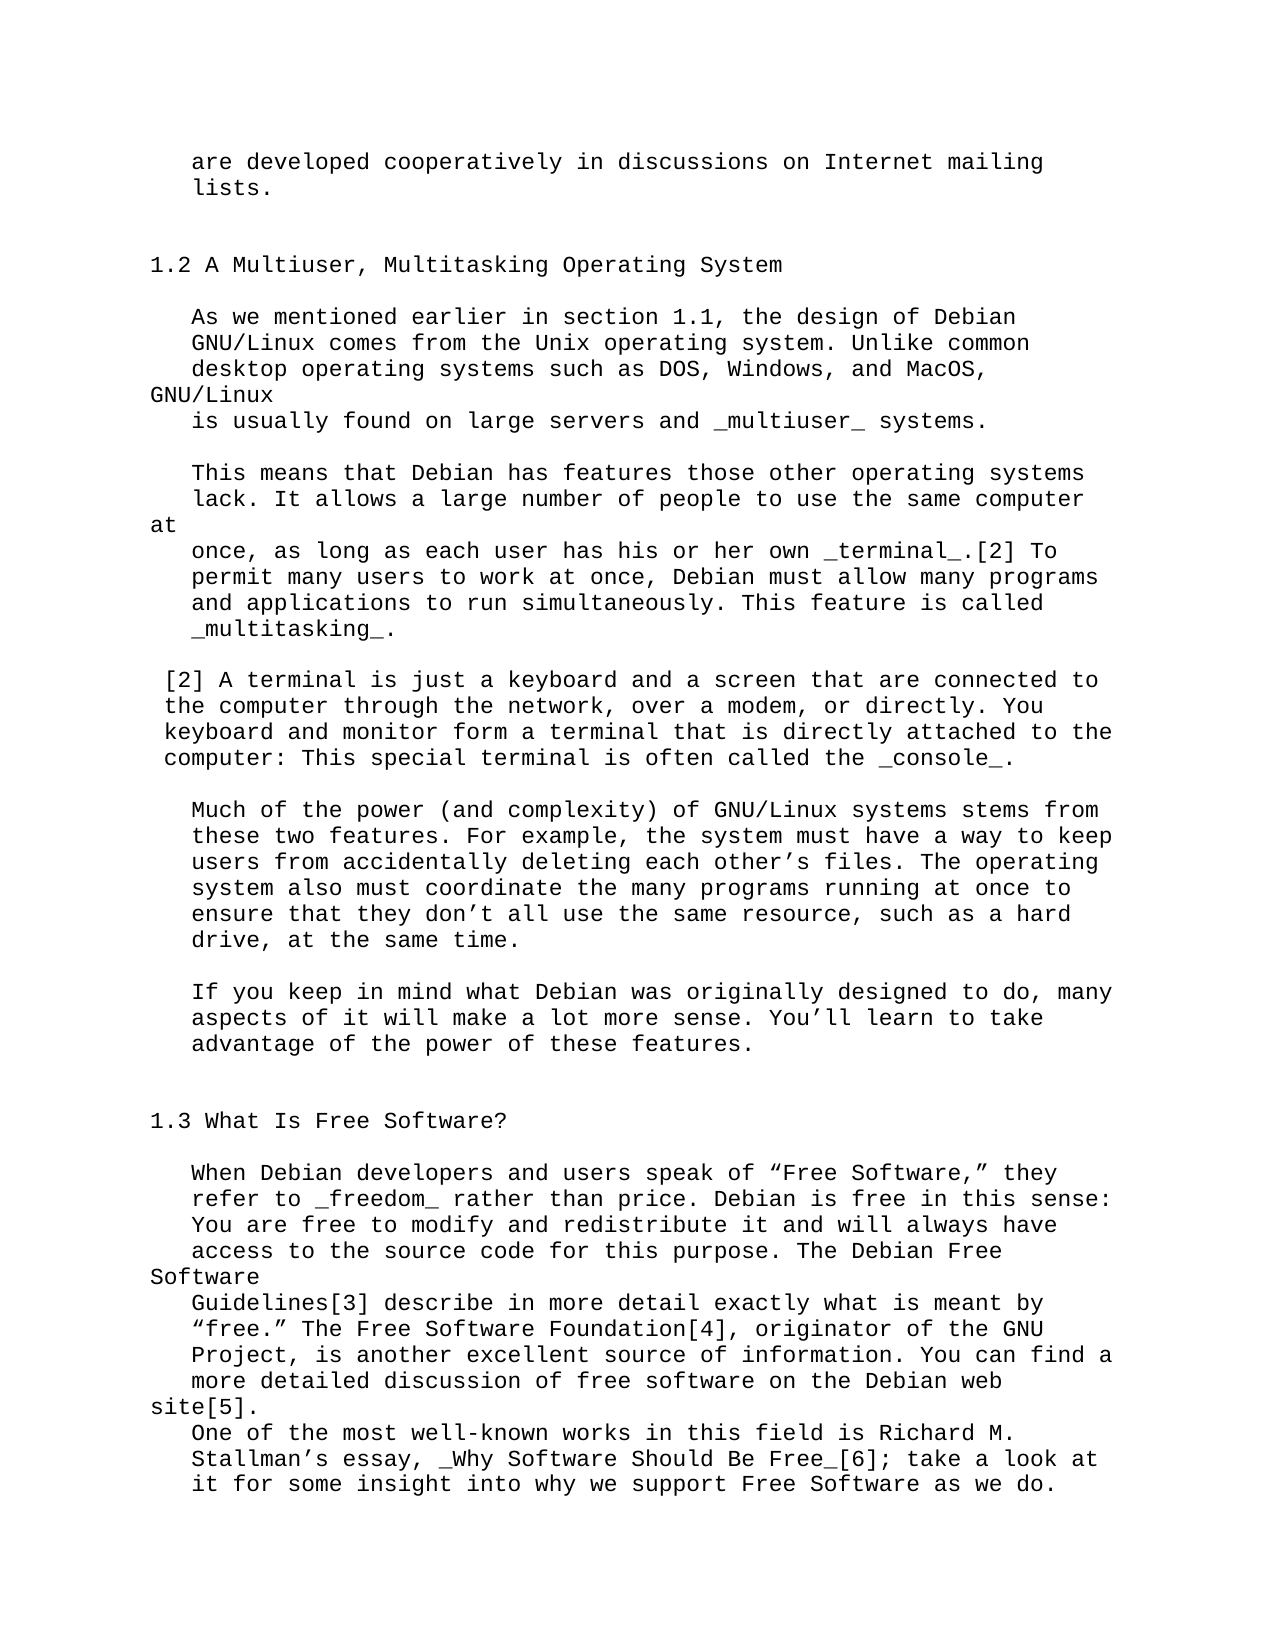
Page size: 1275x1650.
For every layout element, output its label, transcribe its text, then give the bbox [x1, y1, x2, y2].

text Stallman’s essay, _Why Software Should Be Free_[6]; take a look at [150, 1447, 1125, 1473]
text lists. [150, 176, 1125, 202]
text it for some insight into why we support Free Software as we do. [150, 1473, 1125, 1499]
text One of the most well-known works in this field is Richard M. [150, 1421, 1125, 1447]
text users from accidentally deleting each other’s files. The operating [150, 850, 1125, 876]
text advantage of the power of these features. [150, 1032, 1125, 1058]
text aspects of it will make a lot more sense. You’ll learn to take [150, 1006, 1125, 1032]
text is usually found on large servers and _multiuser_ systems. [150, 409, 1125, 435]
text keyboard and monitor form a terminal that is directly attached to the [150, 721, 1125, 747]
text the computer through the network, over a modem, or directly. You [150, 695, 1125, 721]
text and applications to run simultaneously. This feature is called [150, 591, 1125, 617]
text If you keep in mind what Debian was originally designed to do, many [150, 980, 1125, 1006]
text permit many users to work at once, Debian must allow many programs [150, 565, 1125, 591]
text access to the source code for this purpose. The Debian Free Software [150, 1239, 1125, 1291]
text are developed cooperatively in discussions on Internet mailing [150, 150, 1125, 176]
text When Debian developers and users speak of “Free Software,” they [150, 1162, 1125, 1187]
text You are free to modify and redistribute it and will always have [150, 1213, 1125, 1239]
text these two features. For example, the system must have a way to keep [150, 824, 1125, 850]
text Guidelines[3] describe in more detail exactly what is meant by [150, 1291, 1125, 1317]
text computer: This special terminal is often called the _console_. [150, 747, 1125, 772]
text refer to _freedom_ rather than price. Debian is free in this sense: [150, 1187, 1125, 1213]
text Project, is another excellent source of information. You can find a [150, 1343, 1125, 1369]
text _multitasking_. [150, 617, 1125, 643]
text “free.” The Free Software Foundation[4], originator of the GNU [150, 1317, 1125, 1343]
text ensure that they don’t all use the same resource, such as a hard [150, 902, 1125, 928]
text system also must coordinate the many programs running at once to [150, 876, 1125, 902]
text drive, at the same time. [150, 928, 1125, 954]
text desktop operating systems such as DOS, Windows, and MacOS, GNU/Linux [150, 357, 1125, 409]
text more detailed discussion of free software on the Debian web site[5]. [150, 1369, 1125, 1421]
text lack. It allows a large number of people to use the same computer at [150, 487, 1125, 539]
text This means that Debian has features those other operating systems [150, 461, 1125, 487]
text 1.3 What Is Free Software? [150, 1110, 1125, 1136]
text As we mentioned earlier in section 1.1, the design of Debian [150, 306, 1125, 332]
text Much of the power (and complexity) of GNU/Linux systems stems from [150, 798, 1125, 824]
text [2] A terminal is just a keyboard and a screen that are connected to [150, 669, 1125, 695]
text 1.2 A Multiuser, Multitasking Operating System [150, 254, 1125, 280]
text GNU/Linux comes from the Unix operating system. Unlike common [150, 332, 1125, 357]
text once, as long as each user has his or her own _terminal_.[2] To [150, 539, 1125, 565]
